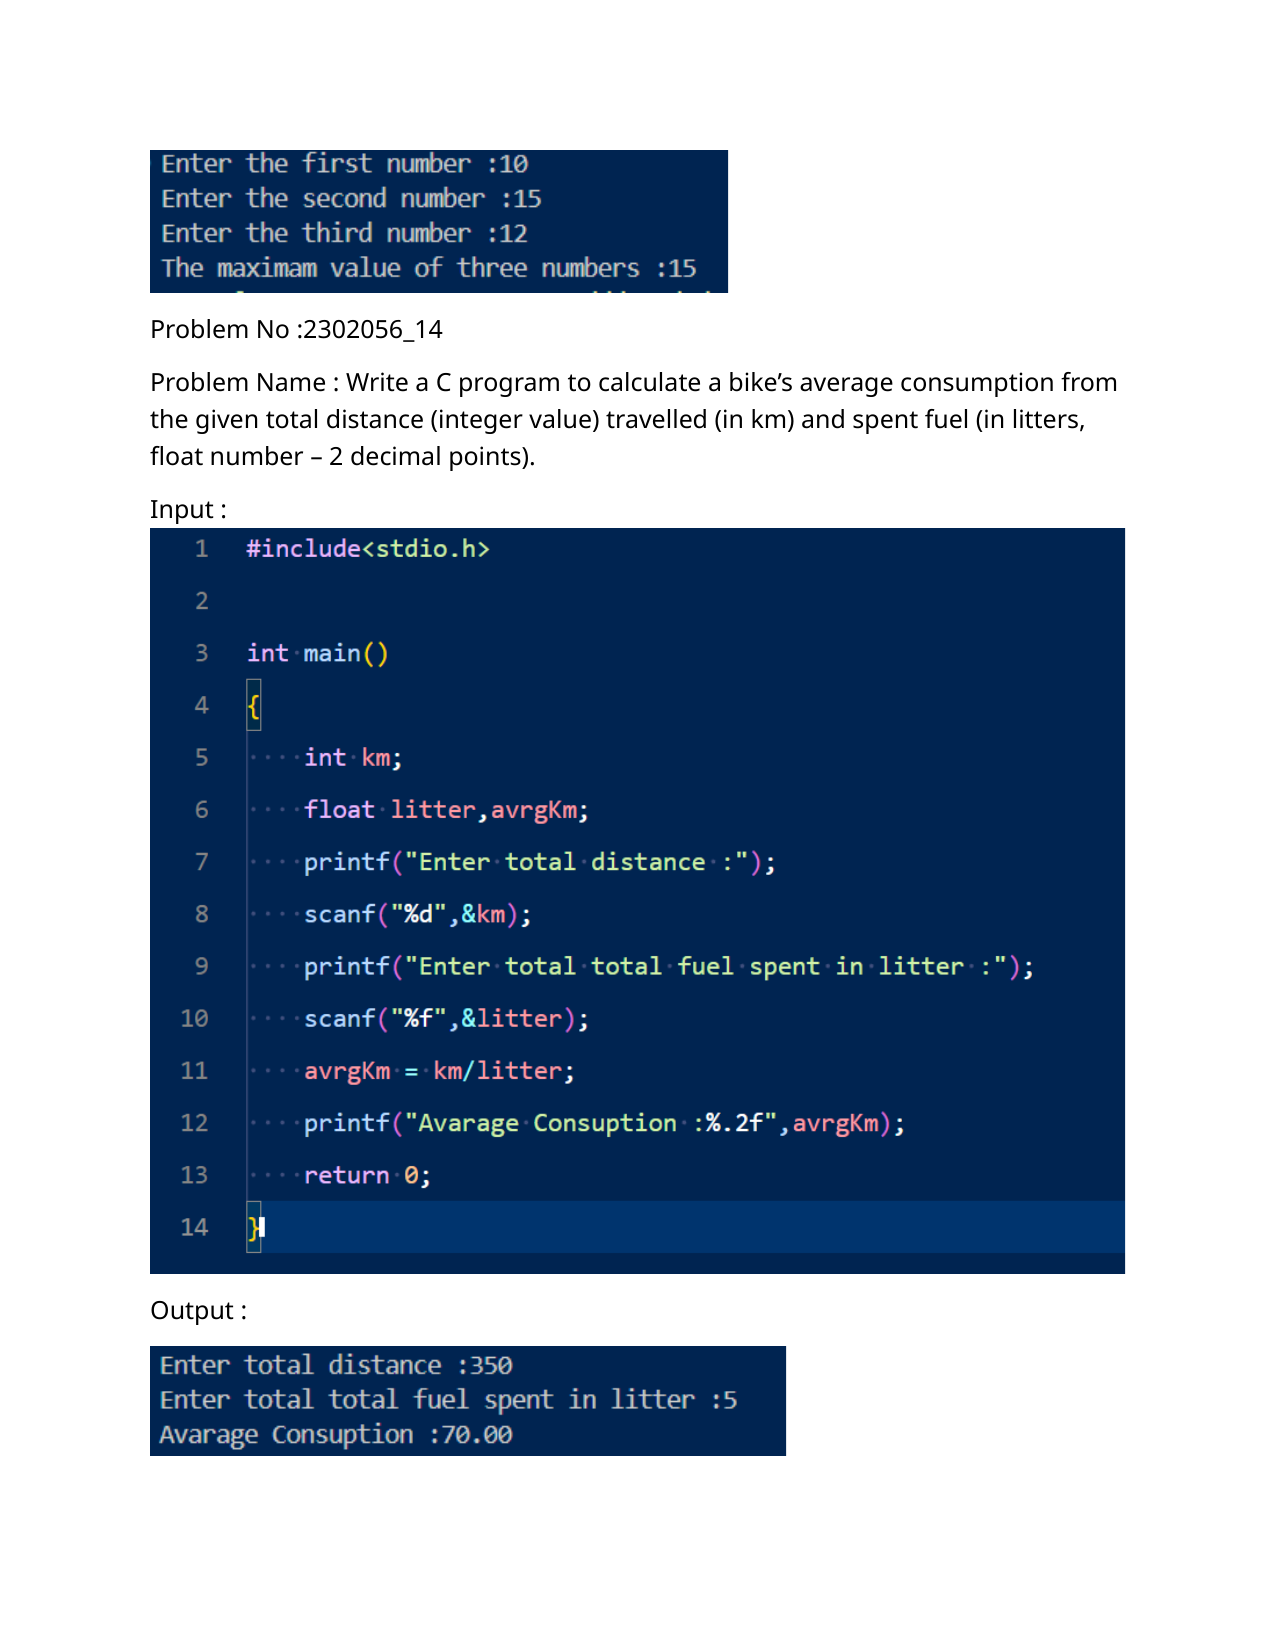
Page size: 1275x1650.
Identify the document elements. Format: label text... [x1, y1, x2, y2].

picture [150, 528, 1125, 1274]
picture [150, 1346, 787, 1456]
text Problem No :2302056_14 [150, 311, 1125, 345]
text Output : [150, 1293, 1125, 1327]
text Input : [150, 492, 1125, 528]
picture [150, 150, 729, 293]
text Problem Name : Write a C program to calculate a bike’s average consumption from the given total distance (integer value) travelled (in km) and spent fuel (in litters, float number – 2 decimal points). [150, 365, 1125, 472]
